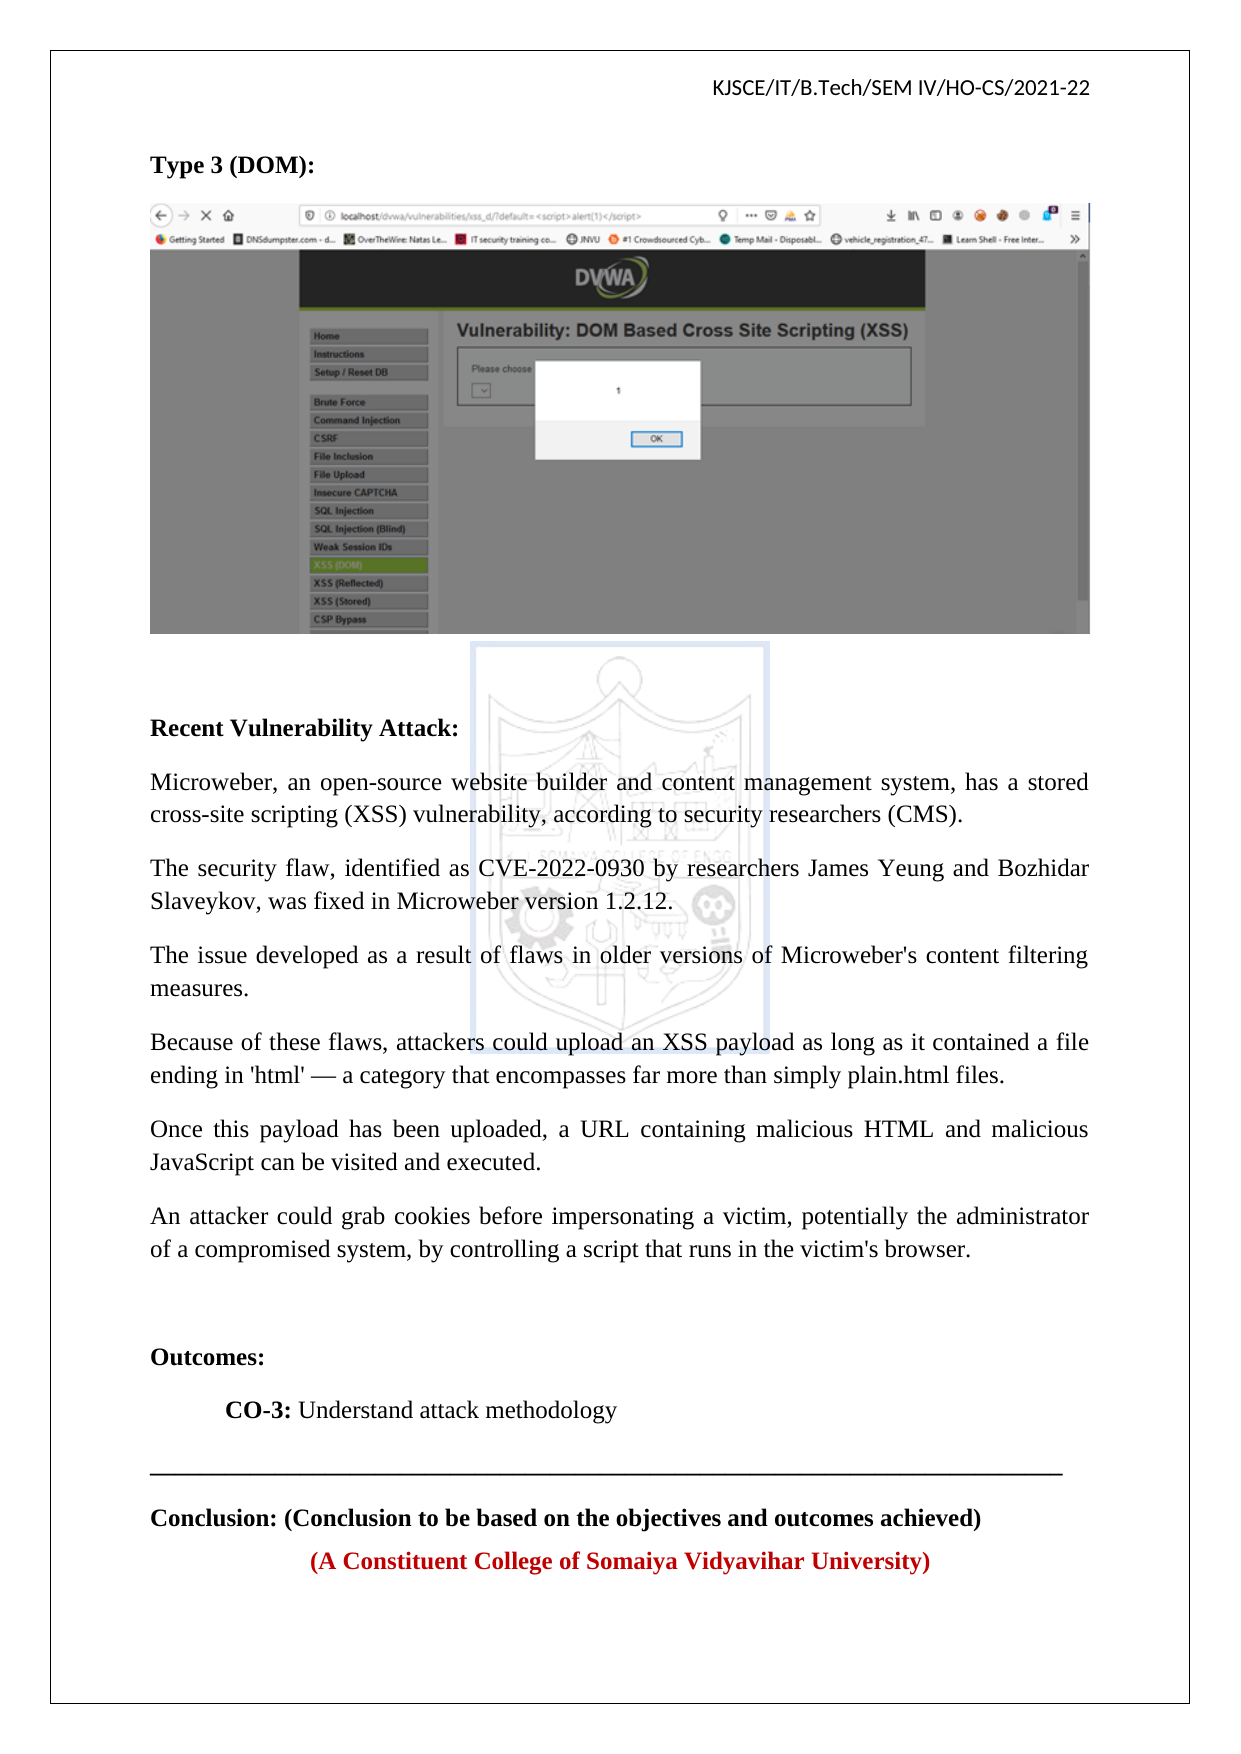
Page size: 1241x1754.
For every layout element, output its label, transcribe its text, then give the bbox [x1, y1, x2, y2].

picture [150, 203, 1091, 634]
text Microweber, an open-source website builder and content management system, has a stored cross-site scripting (XSS) vulnerability, according to security researchers (CMS). [150, 767, 1090, 828]
text Because of these flaws, attackers could upload an XSS payload as long as it contained a file ending in 'html' — a category that encompasses far more than simply plain.html files. [150, 1027, 1090, 1089]
text Outcomes: [150, 1342, 1090, 1370]
text An attacker could grab cookies before impersonating a victim, potentially the administrator of a compromised system, by controlling a script that runs in the victim's browser. [150, 1201, 1090, 1263]
text _________________________________________________________________________ [150, 1449, 1090, 1478]
text CO-3: Understand attack methodology [225, 1396, 1090, 1424]
text Recent Vulnerability Attack: [150, 713, 1090, 741]
text The security flaw, identified as CVE-2022-0930 by researchers James Yeung and Bozhidar Slaveykov, was fixed in Microweber version 1.2.12. [150, 853, 1090, 915]
text The issue developed as a result of flaws in older versions of Microweber's content filtering measures. [150, 940, 1090, 1002]
text Conclusion: (Conclusion to be based on the objectives and outcomes achieved) [150, 1503, 1090, 1532]
text Once this payload has been uploaded, a URL containing malicious HTML and malicious JavaScript can be visited and executed. [150, 1114, 1090, 1176]
text Type 3 (DOM): [150, 150, 1090, 179]
